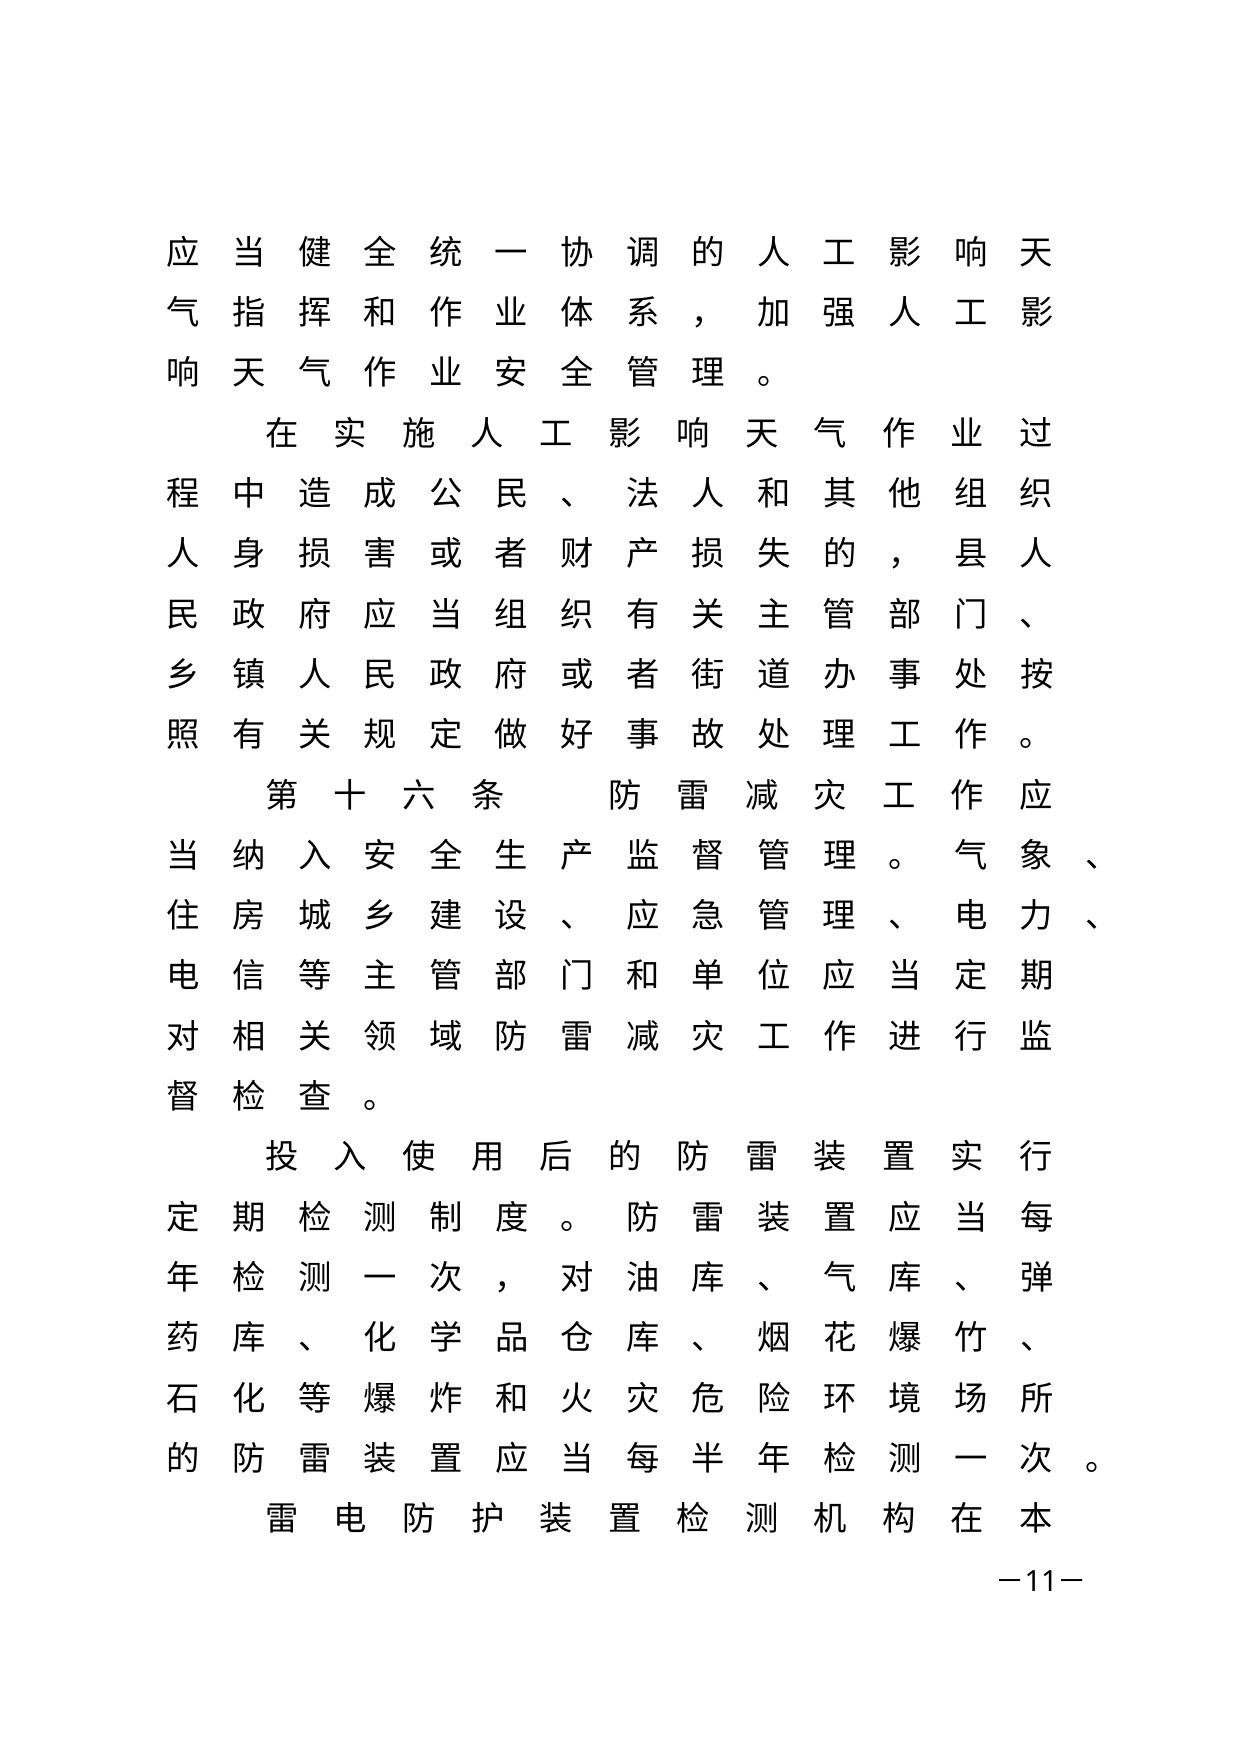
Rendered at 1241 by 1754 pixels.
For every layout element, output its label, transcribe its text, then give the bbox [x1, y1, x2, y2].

text 投入使用后的防雷装置实行定期检测制度。防雷装置应当每年检测一次，对油库、气库、弹药库、化学品仓库、烟花爆竹、石化等爆炸和火灾危险环境场所的防雷装置应当每半年检测一次。 [167, 1124, 1085, 1486]
text 在实施人工影响天气作业过程中造成公民、法人和其他组织人身损害或者财产损失的，县人民政府应当组织有关主管部门、乡镇人民政府或者街道办事处按照有关规定做好事故处理工作。 [167, 400, 1085, 762]
text 雷电防护装置检测机构在本市行政区域内从事雷电防护装置检测活动，应当在检测项目完成后十五个工作日内，按照规定程序向检测项目所在地气象主管机构报送检测项目相关信息，接受当地气象主管机构的监督管理。 [167, 1486, 1085, 1546]
text 第十五条 市、县人民政府应当健全统一协调的人工影响天气指挥和作业体系，加强人工影响天气作业安全管理。 [167, 219, 1085, 400]
text 第十六条 防雷减灾工作应当纳入安全生产监督管理。气象、住房城乡建设、应急管理、电力、电信等主管部门和单位应当定期对相关领域防雷减灾工作进行监督检查。 [167, 762, 1085, 1124]
